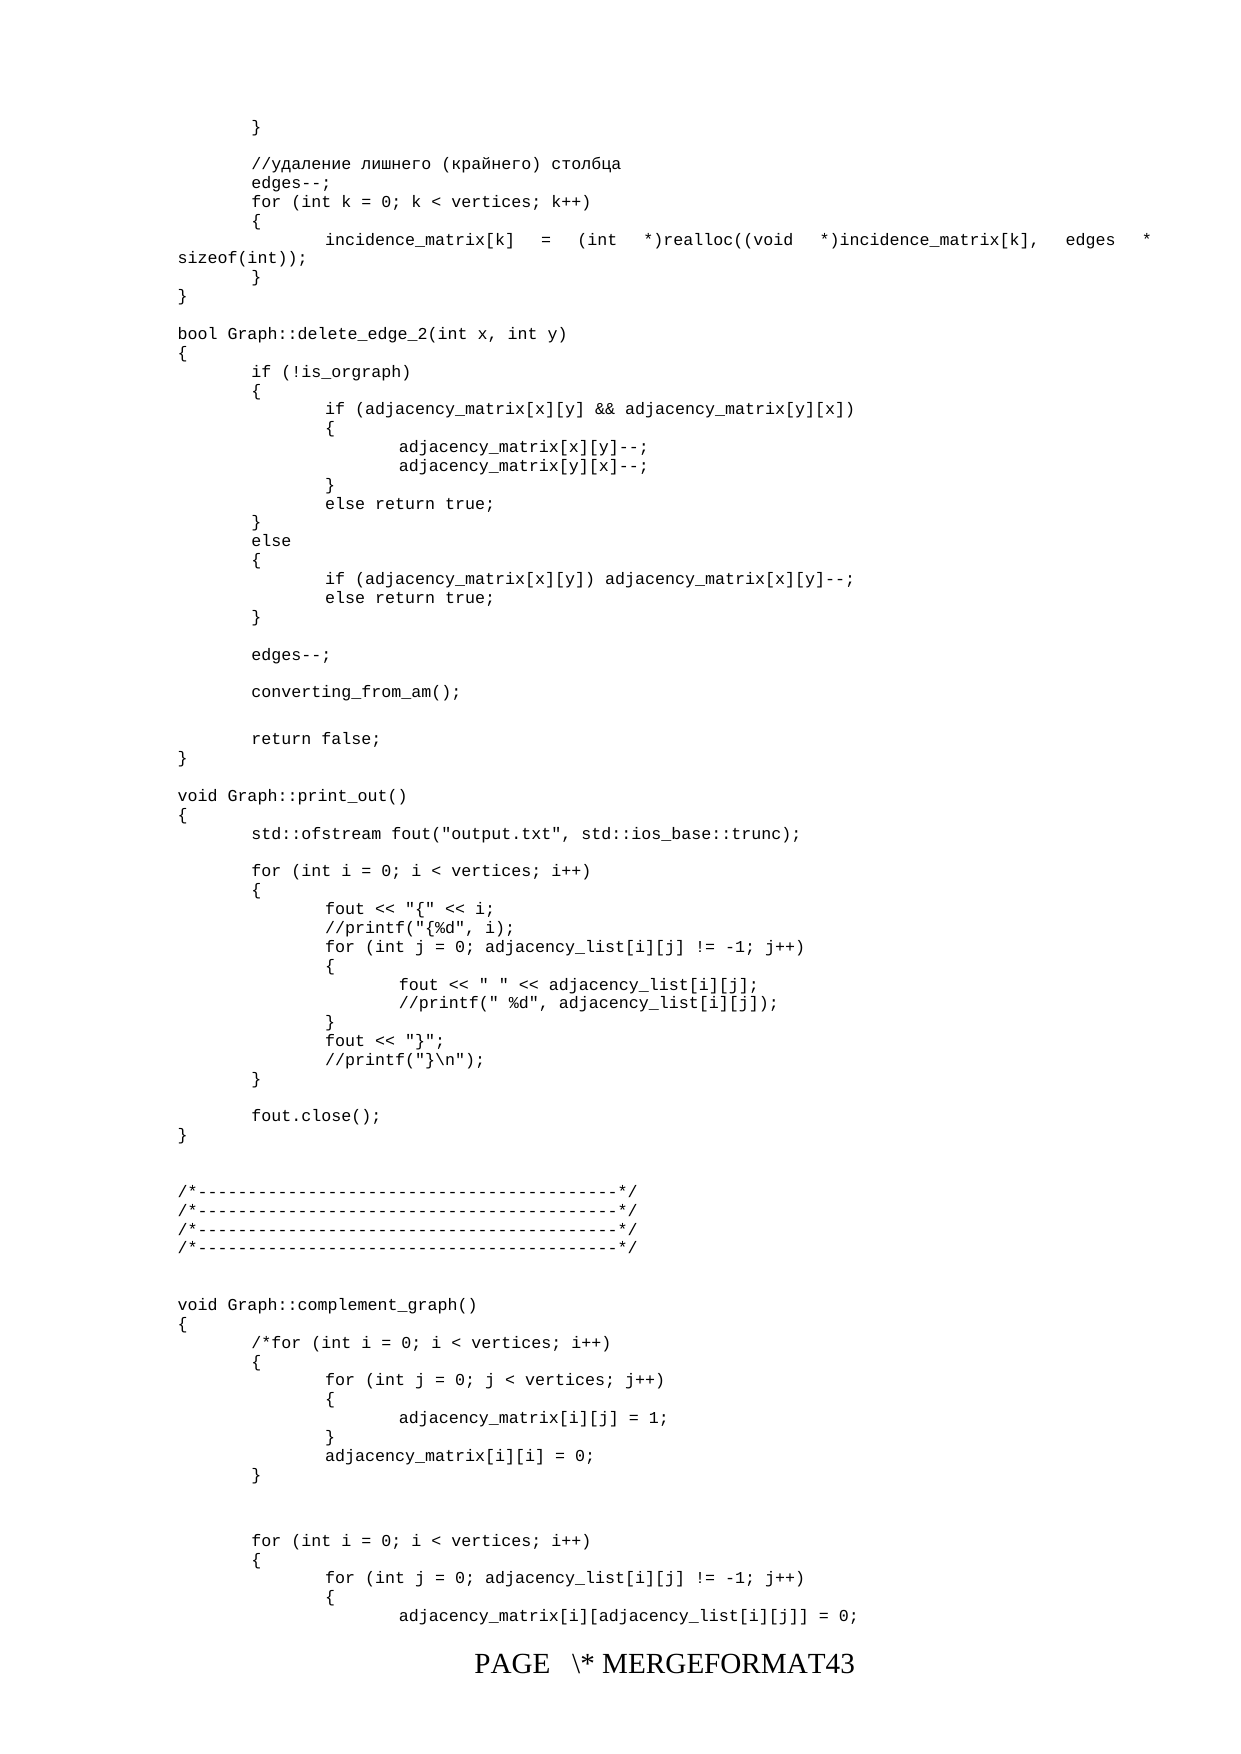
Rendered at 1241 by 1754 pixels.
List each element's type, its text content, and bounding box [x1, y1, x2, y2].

text } [177, 476, 1152, 495]
text void Graph::print_out() [177, 787, 1152, 806]
text return false; [177, 731, 1152, 750]
text /*------------------------------------------*/ [177, 1183, 1152, 1202]
text if (!is_orgraph) [177, 363, 1152, 382]
text /*for (int i = 0; i < vertices; i++) [177, 1334, 1152, 1353]
text for (int i = 0; i < vertices; i++) [177, 863, 1152, 882]
text /*------------------------------------------*/ [177, 1202, 1152, 1221]
text } [177, 288, 1152, 307]
text } [177, 118, 1152, 137]
text //printf("}\n"); [177, 1051, 1152, 1070]
text /*------------------------------------------*/ [177, 1240, 1152, 1259]
text //удаление лишнего (крайнего) столбца [177, 156, 1152, 175]
text for (int k = 0; k < vertices; k++) [177, 193, 1152, 212]
text for (int i = 0; i < vertices; i++) [177, 1532, 1152, 1551]
text void Graph::complement_graph() [177, 1297, 1152, 1315]
text } [177, 750, 1152, 769]
text /*------------------------------------------*/ [177, 1221, 1152, 1240]
text adjacency_matrix[y][x]--; [177, 457, 1152, 476]
text { [177, 1551, 1152, 1570]
text if (adjacency_matrix[x][y]) adjacency_matrix[x][y]--; [177, 571, 1152, 589]
text bool Graph::delete_edge_2(int x, int y) [177, 326, 1152, 344]
text { [177, 344, 1152, 363]
text else return true; [177, 495, 1152, 514]
text fout << "}"; [177, 1033, 1152, 1051]
text for (int j = 0; adjacency_list[i][j] != -1; j++) [177, 938, 1152, 957]
text { [177, 382, 1152, 401]
text } [177, 1466, 1152, 1485]
text adjacency_matrix[i][j] = 1; [177, 1410, 1152, 1428]
text adjacency_matrix[x][y]--; [177, 439, 1152, 457]
text } [177, 1428, 1152, 1447]
text fout << "{" << i; [177, 901, 1152, 919]
text { [177, 212, 1152, 231]
text { [177, 1391, 1152, 1410]
text } [177, 1070, 1152, 1089]
text } [177, 1127, 1152, 1146]
text { [177, 1589, 1152, 1608]
text { [177, 420, 1152, 439]
text fout << " " << adjacency_list[i][j]; [177, 976, 1152, 995]
text for (int j = 0; j < vertices; j++) [177, 1372, 1152, 1391]
text std::ofstream fout("output.txt", std::ios_base::trunc); [177, 825, 1152, 844]
text { [177, 552, 1152, 571]
text else [177, 533, 1152, 552]
text adjacency_matrix[i][i] = 0; [177, 1447, 1152, 1466]
text //printf("{%d", i); [177, 919, 1152, 938]
text else return true; [177, 589, 1152, 608]
text } [177, 1014, 1152, 1033]
text edges--; [177, 646, 1152, 665]
text for (int j = 0; adjacency_list[i][j] != -1; j++) [177, 1570, 1152, 1589]
text } [177, 269, 1152, 288]
text } [177, 608, 1152, 627]
text converting_from_am(); [177, 684, 1152, 703]
text { [177, 882, 1152, 901]
text { [177, 806, 1152, 825]
text fout.close(); [177, 1108, 1152, 1127]
text edges--; [177, 175, 1152, 193]
text { [177, 1353, 1152, 1372]
text incidence_matrix[k] = (int *)realloc((void *)incidence_matrix[k], edges * sizeof(int)); [177, 231, 1152, 269]
text { [177, 957, 1152, 976]
text if (adjacency_matrix[x][y] && adjacency_matrix[y][x]) [177, 401, 1152, 420]
text //printf(" %d", adjacency_list[i][j]); [177, 995, 1152, 1014]
text { [177, 1315, 1152, 1334]
text } [177, 514, 1152, 533]
text adjacency_matrix[i][adjacency_list[i][j]] = 0; [177, 1608, 1152, 1627]
